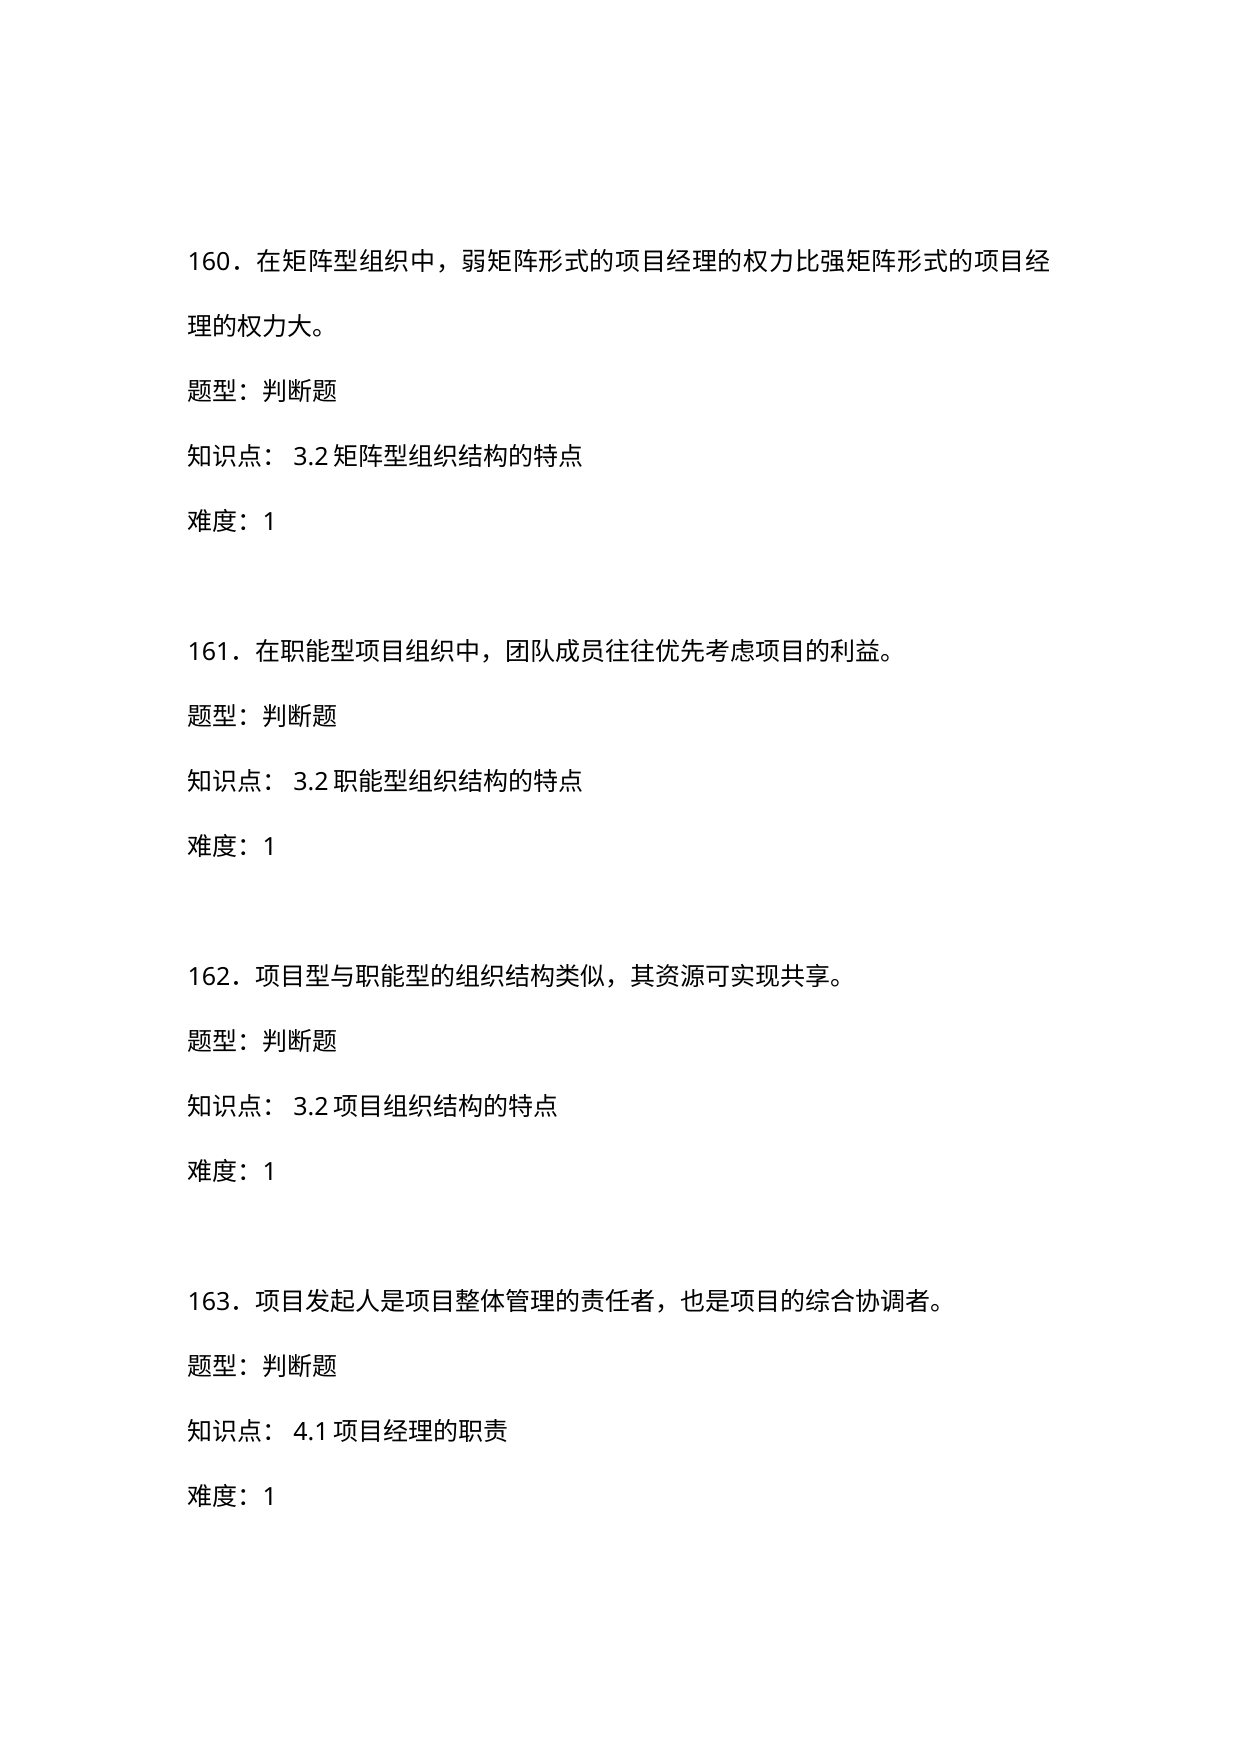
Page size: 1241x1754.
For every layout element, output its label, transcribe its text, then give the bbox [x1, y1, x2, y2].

text 题型：判断题 [187, 1007, 1053, 1072]
text 难度：1 [187, 812, 1053, 877]
text 题型：判断题 [187, 357, 1053, 422]
text 知识点： 4.1项目经理的职责 [187, 1397, 1053, 1462]
text 知识点： 3.2项目组织结构的特点 [187, 1072, 1053, 1137]
text 162．项目型与职能型的组织结构类似，其资源可实现共享。 [187, 942, 1053, 1007]
text 163．项目发起人是项目整体管理的责任者，也是项目的综合协调者。 [187, 1267, 1053, 1332]
text 知识点： 3.2矩阵型组织结构的特点 [187, 422, 1053, 487]
text 160．在矩阵型组织中，弱矩阵形式的项目经理的权力比强矩阵形式的项目经理的权力大。 [187, 227, 1053, 357]
text 161．在职能型项目组织中，团队成员往往优先考虑项目的利益。 [187, 617, 1053, 682]
text 难度：1 [187, 1462, 1053, 1527]
text 题型：判断题 [187, 1332, 1053, 1397]
text 难度：1 [187, 487, 1053, 552]
text 题型：判断题 [187, 682, 1053, 747]
text 知识点： 3.2职能型组织结构的特点 [187, 747, 1053, 812]
text 难度：1 [187, 1137, 1053, 1202]
